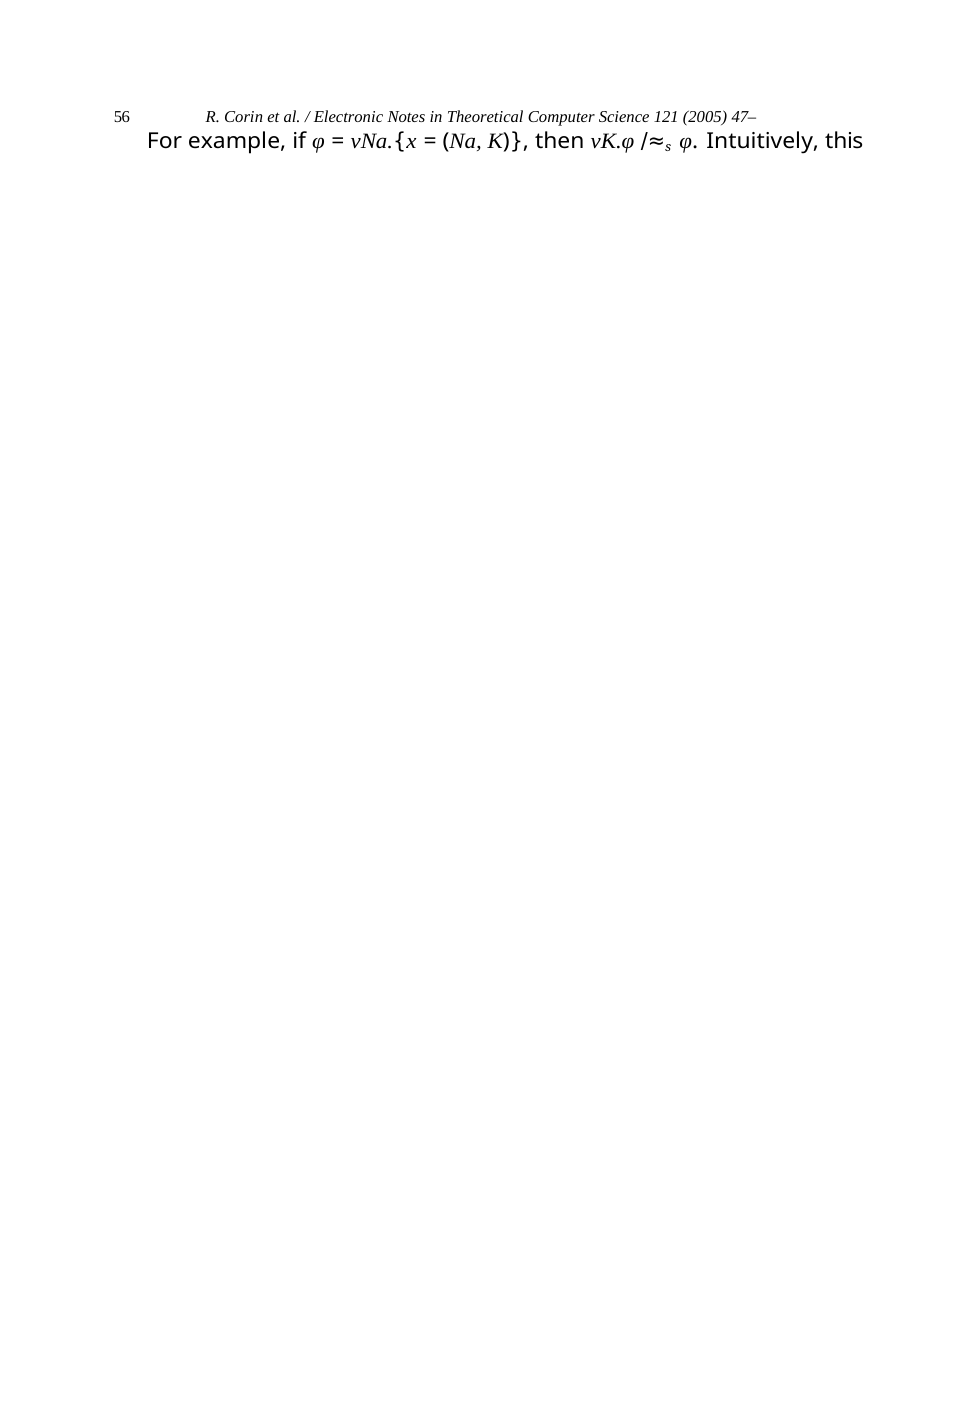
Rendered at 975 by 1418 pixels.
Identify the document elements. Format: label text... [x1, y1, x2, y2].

text For example, if φ = νNa.{x = (Na, K)}, then νK.φ /≈s φ. Intuitively, this [147, 125, 929, 155]
